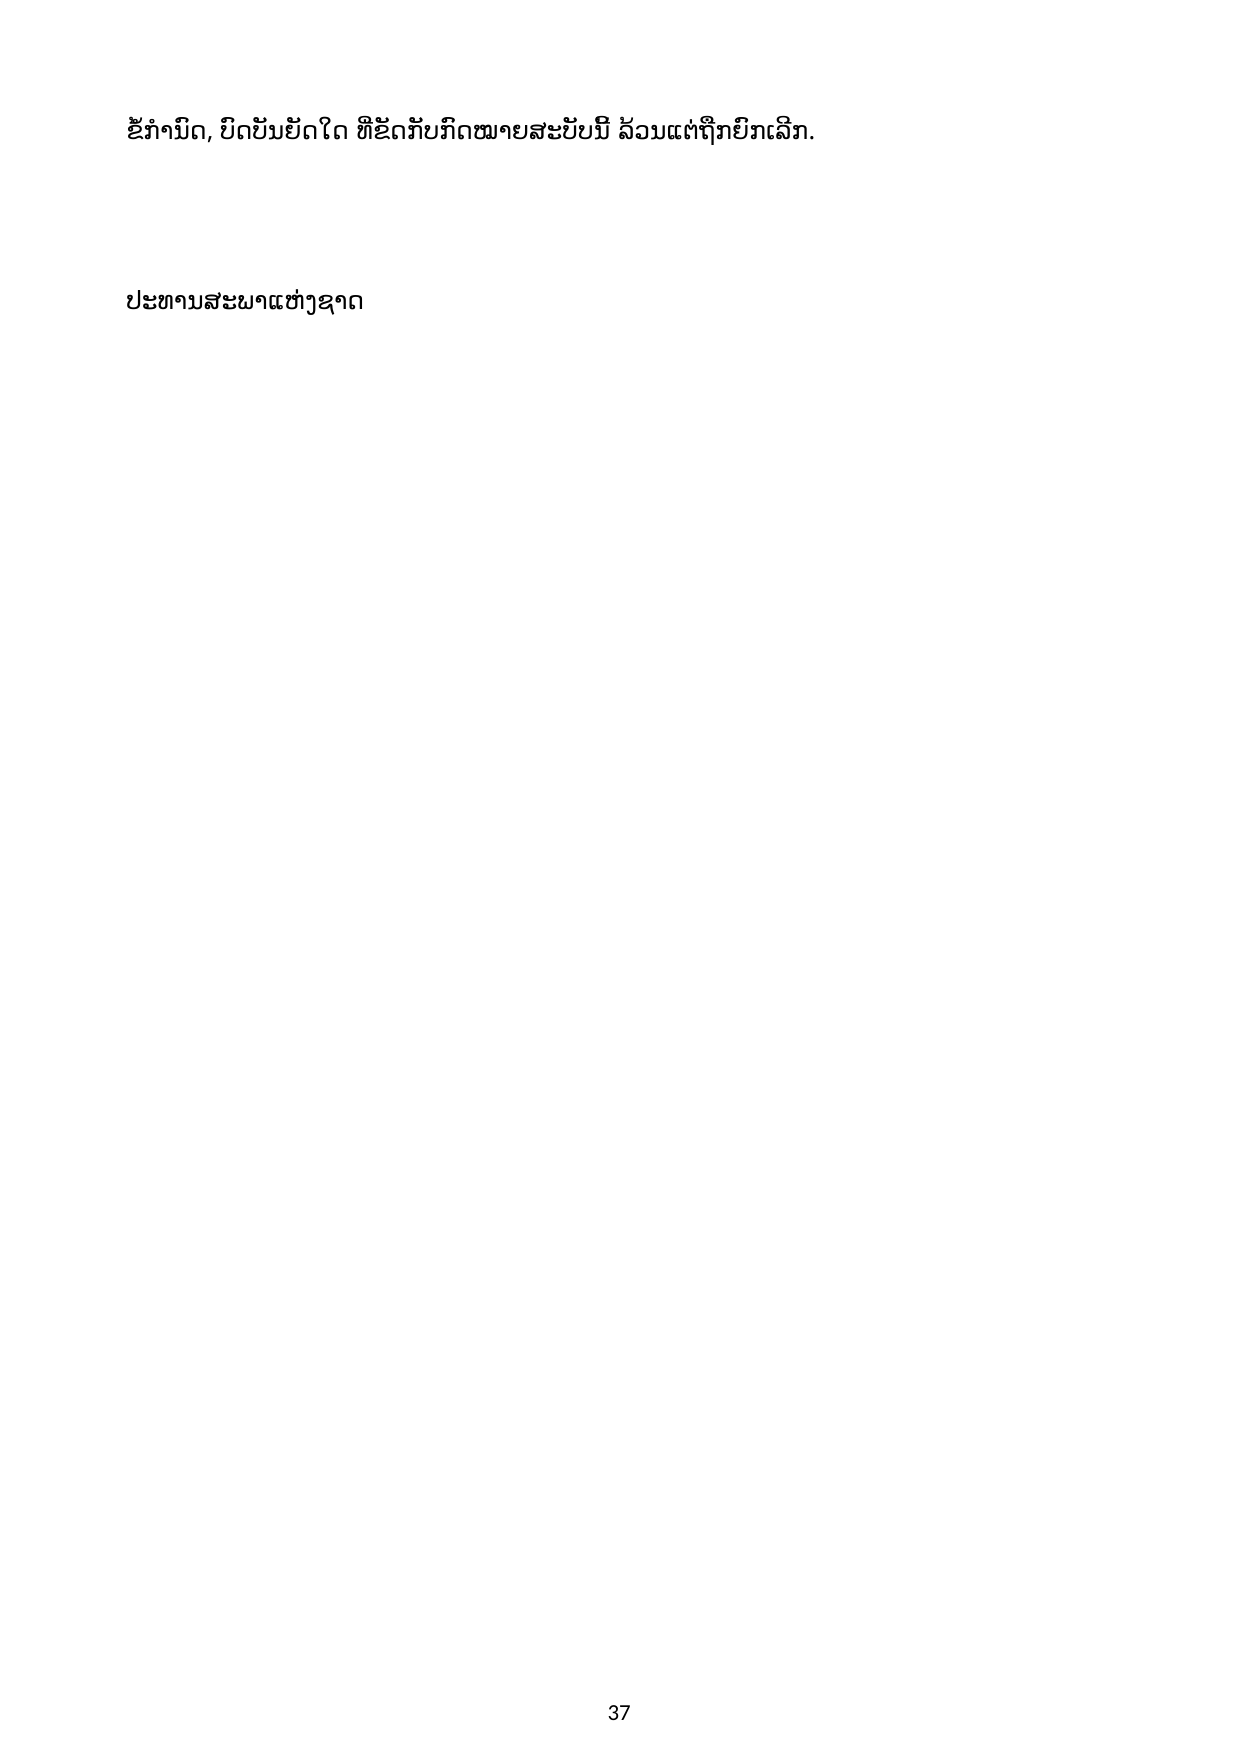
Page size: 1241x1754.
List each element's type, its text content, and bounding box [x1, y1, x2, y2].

text ຂໍ້ກຳນົດ, ບົດບັນຍັດໃດ ທີ່ຂັດກັບກົດໝາຍສະບັບນີ້ ລ້ວນແຕ່ຖືກຍົກເລີກ. [126, 112, 1111, 147]
text ປະທານສະພາແຫ່ງຊາດ [126, 286, 1111, 316]
